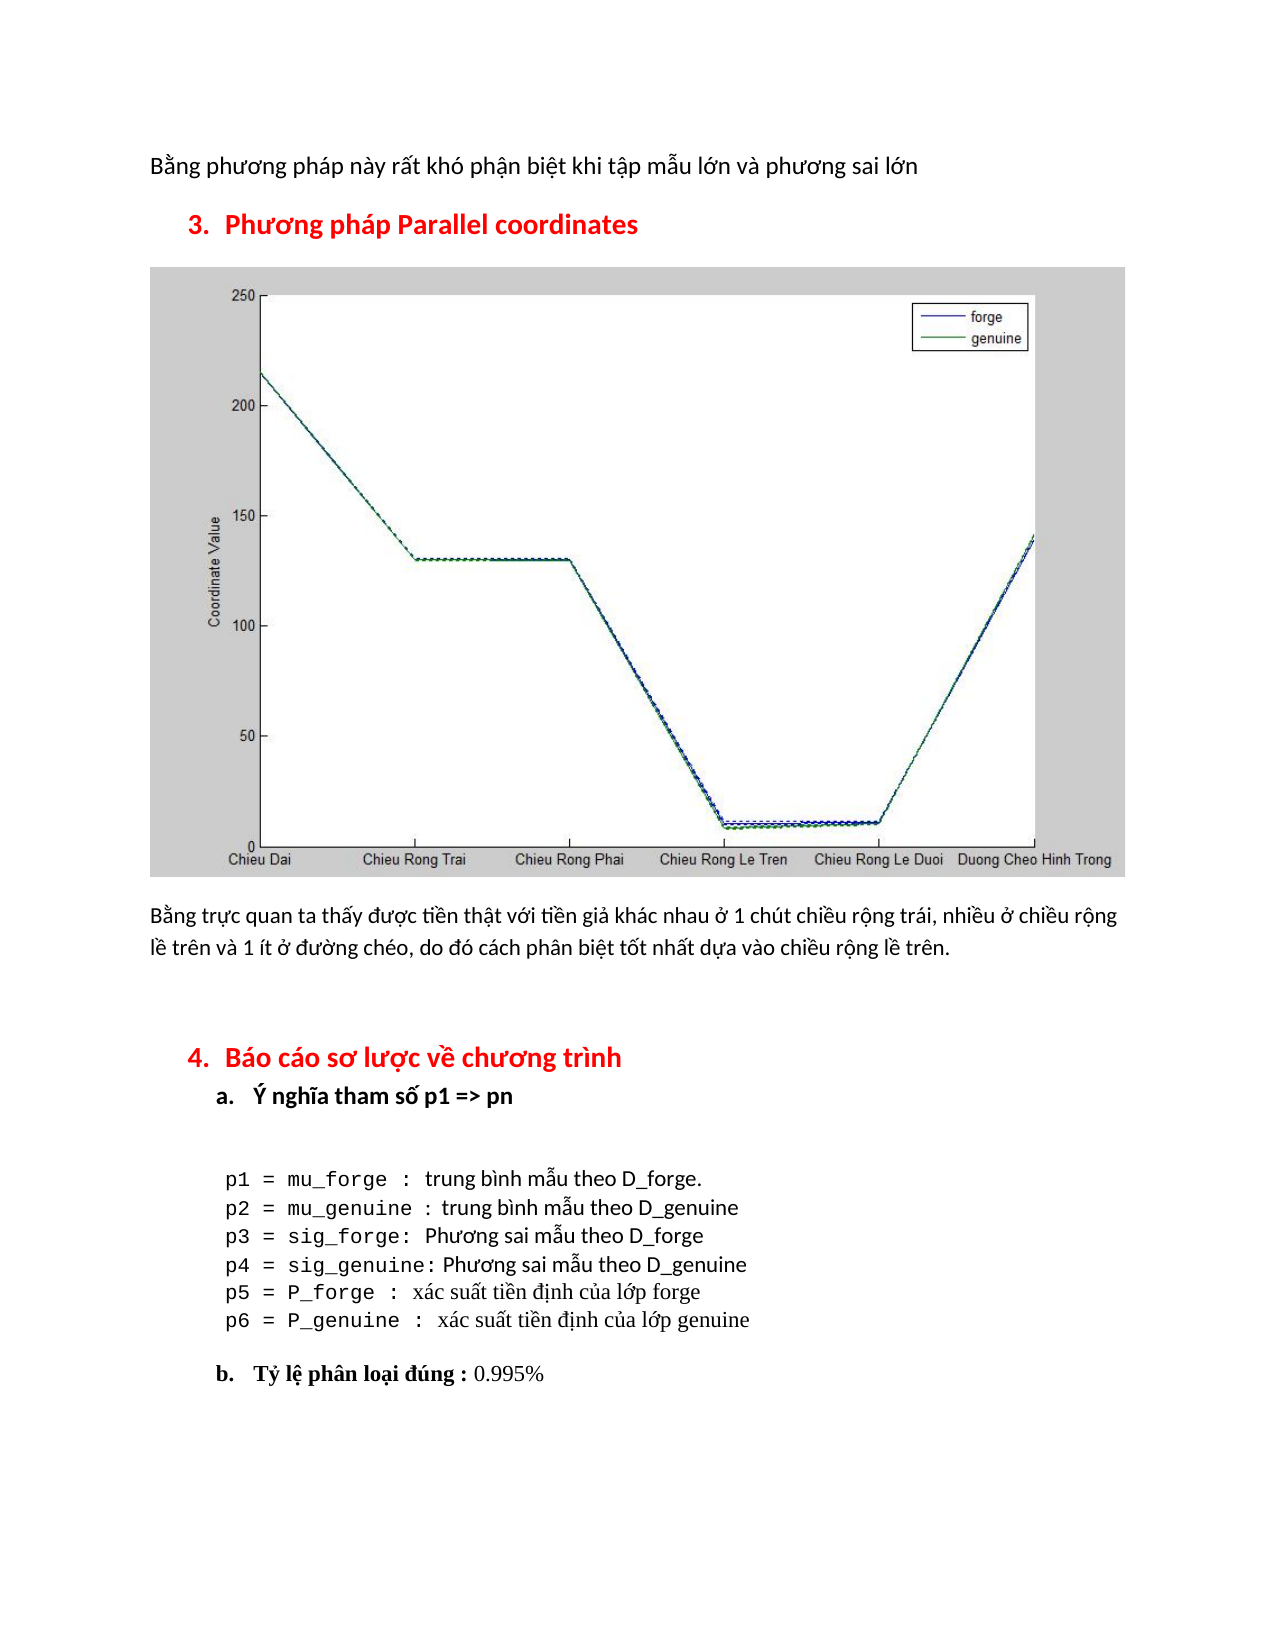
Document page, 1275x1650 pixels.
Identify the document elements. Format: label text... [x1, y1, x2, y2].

picture [150, 267, 1125, 877]
list Tỷ lệ phân loại đúng : 0.995% [216, 1360, 1125, 1386]
list Ý nghĩa tham số p1 => pn [216, 1080, 1125, 1111]
text p5 = P_forge : xác suất tiền định của lớp forge [150, 1278, 1125, 1306]
list Phương pháp Parallel coordinates [187, 206, 1125, 241]
text Bằng phương pháp này rất khó phận biệt khi tập mẫu lớn và phương sai lớn [150, 150, 1125, 181]
text p1 = mu_forge : trung bình mẫu theo D_forge. p2 = mu_genuine : trung bình mẫu theo D_genuine p3 = sig_forge: Phương sai mẫu theo D_forge [225, 1136, 1125, 1250]
text Bằng trực quan ta thấy được tiền thật với tiền giả khác nhau ở 1 chút chiều rộng trái, nhiều ở chiều rộng lề trên và 1 ít ở đường chéo, do đó cách phân biệt tốt nhất dựa vào chiều rộng lề trên. [150, 901, 1125, 961]
text p4 = sig_genuine: Phương sai mẫu theo D_genuine [225, 1250, 1125, 1278]
text p6 = P_genuine : xác suất tiền định của lớp genuine [150, 1306, 1125, 1333]
list Báo cáo sơ lược về chương trình [187, 1039, 1125, 1075]
